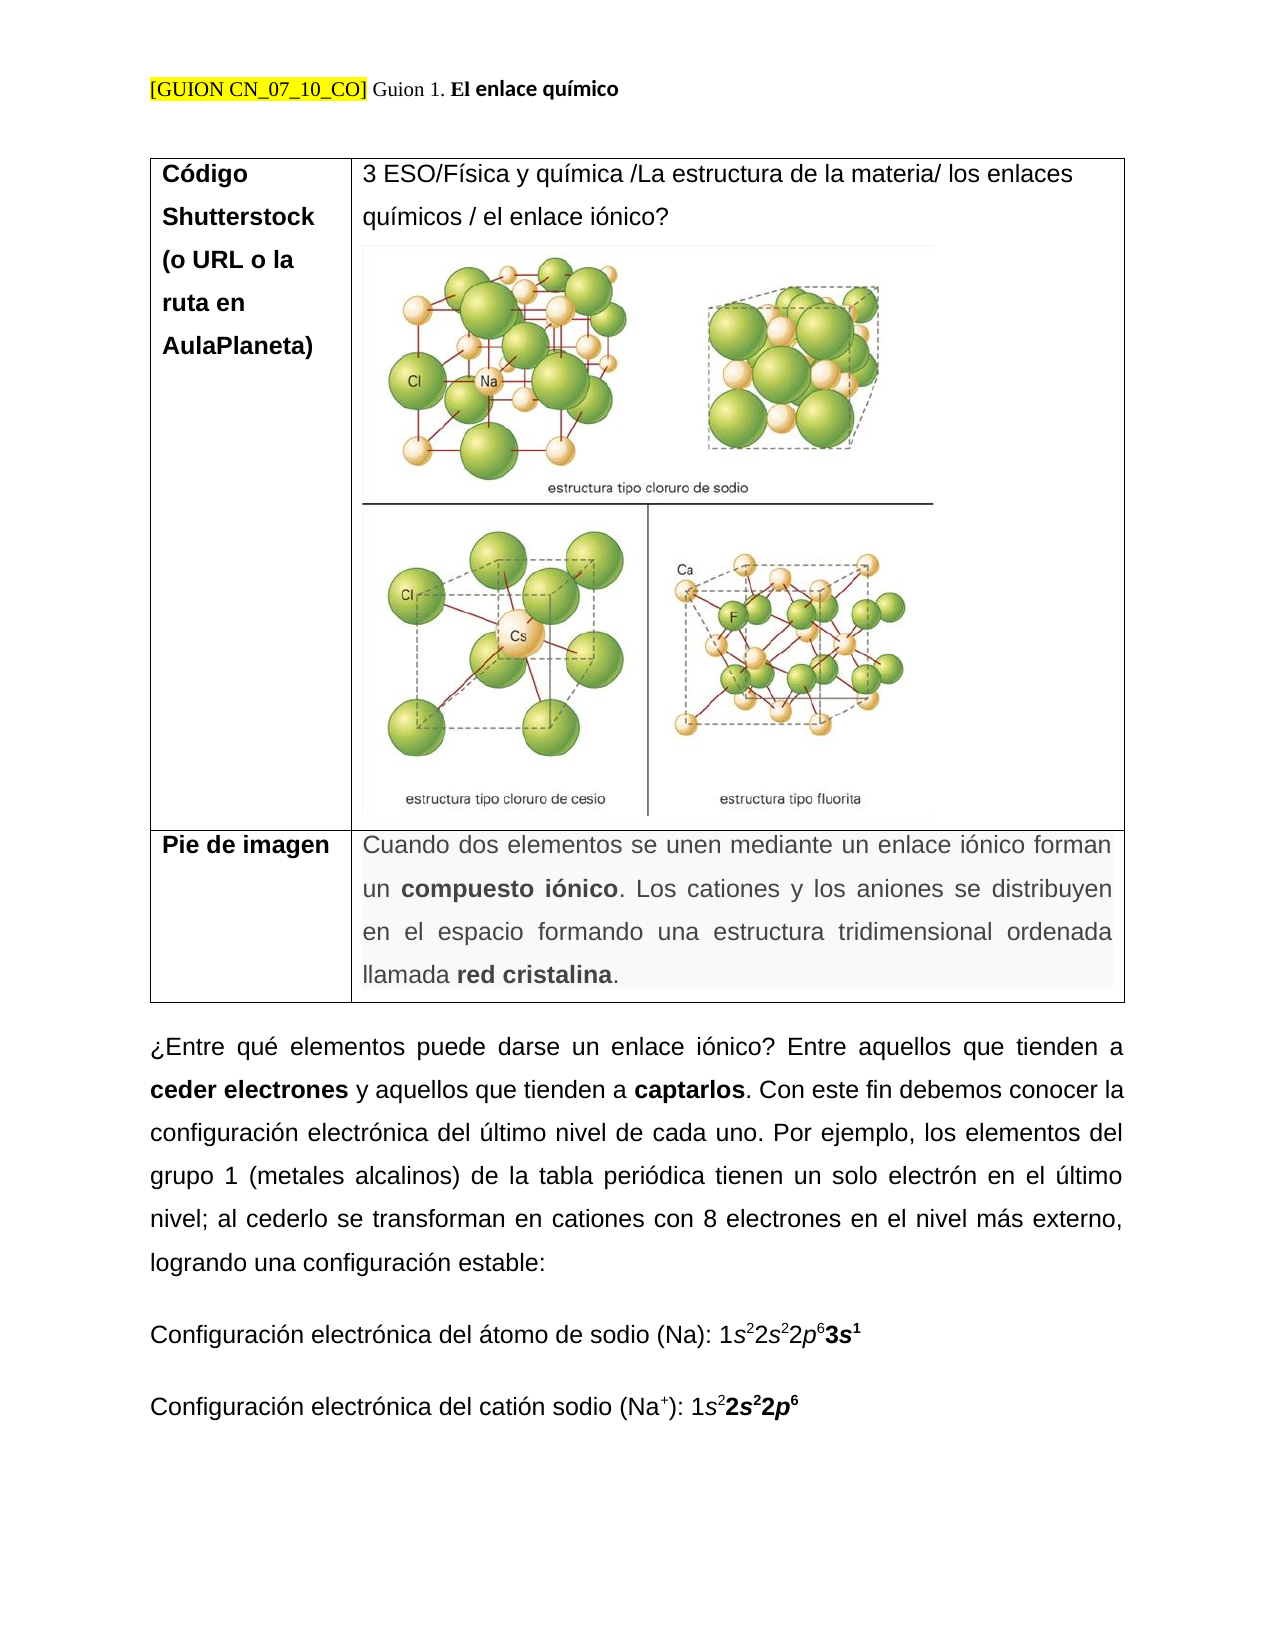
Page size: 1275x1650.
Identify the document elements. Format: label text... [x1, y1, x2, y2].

picture [362, 245, 934, 817]
text ¿Entre qué elementos puede darse un enlace iónico? Entre aquellos que tienden a ceder electrones y aquellos que tienden a captarlos. Con este fin debemos conocer la configuración electrónica del último nivel de cada uno. Por ejemplo, los elementos del grupo 1 (metales alcalinos) de la tabla periódica tienen un solo electrón en el último nivel; al cederlo se transforman en cationes con 8 electrones en el nivel más externo, logrando una configuración estable: [150, 1032, 1125, 1276]
table_cell 3 ESO/Física y química /La estructura de la materia/ los enlaces químicos / el enlace iónico? [352, 159, 1124, 829]
text Configuración electrónica del átomo de sodio (Na): 1s22s22p63s1 [150, 1320, 1125, 1349]
text Configuración electrónica del catión sodio (Na+): 1s22s22p6 [150, 1392, 1125, 1421]
table_cell Pie de imagen [151, 831, 351, 1002]
table_cell Cuando dos elementos se unen mediante un enlace iónico forman un compuesto iónico. Los cationes y los aniones se distribuyen en el espacio formando una estructura tridimensional ordenada llamada red cristalina. [352, 831, 1124, 1002]
table_cell Código Shutterstock (o URL o la ruta en AulaPlaneta) [151, 159, 351, 829]
